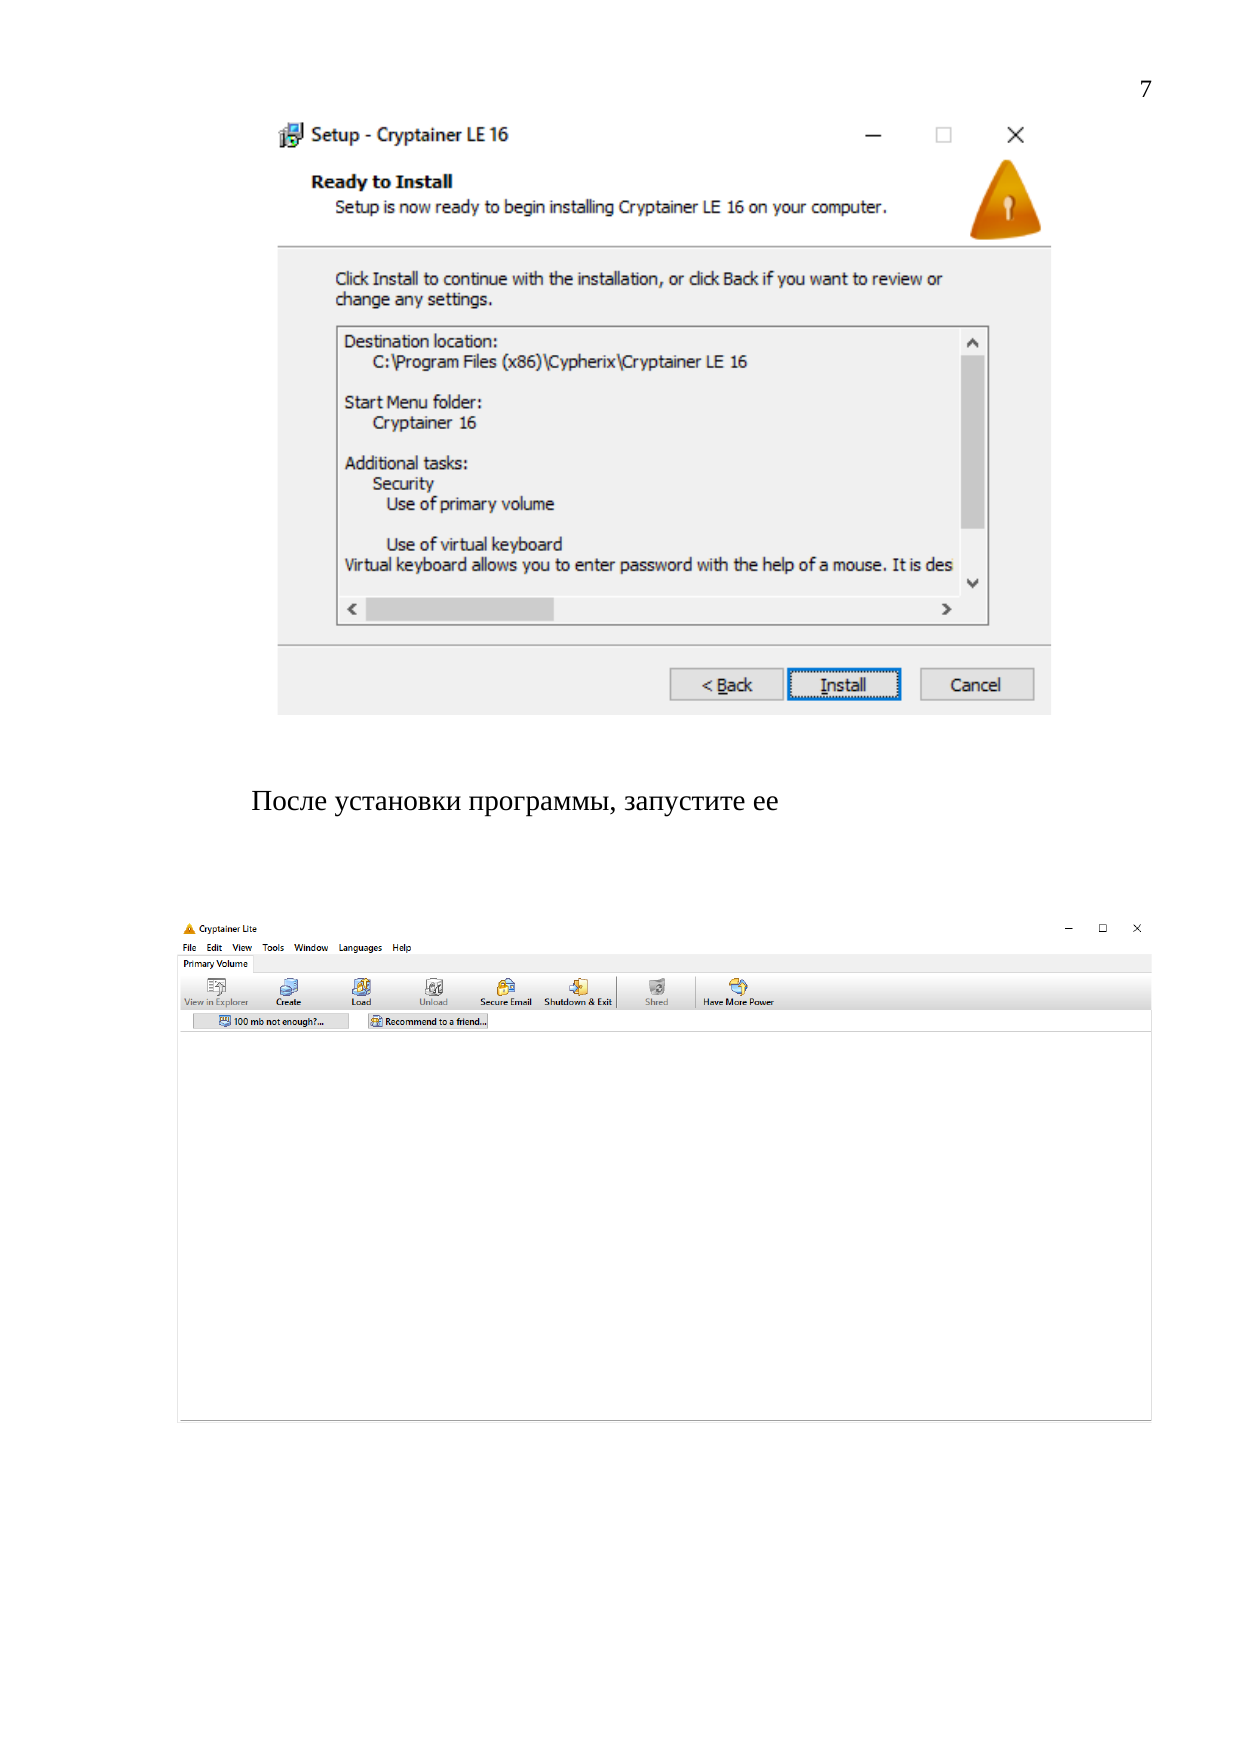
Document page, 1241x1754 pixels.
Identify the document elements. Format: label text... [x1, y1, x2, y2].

picture [177, 918, 1152, 1423]
list После установки программы, запустите ее [251, 783, 1152, 817]
picture [277, 118, 1052, 715]
